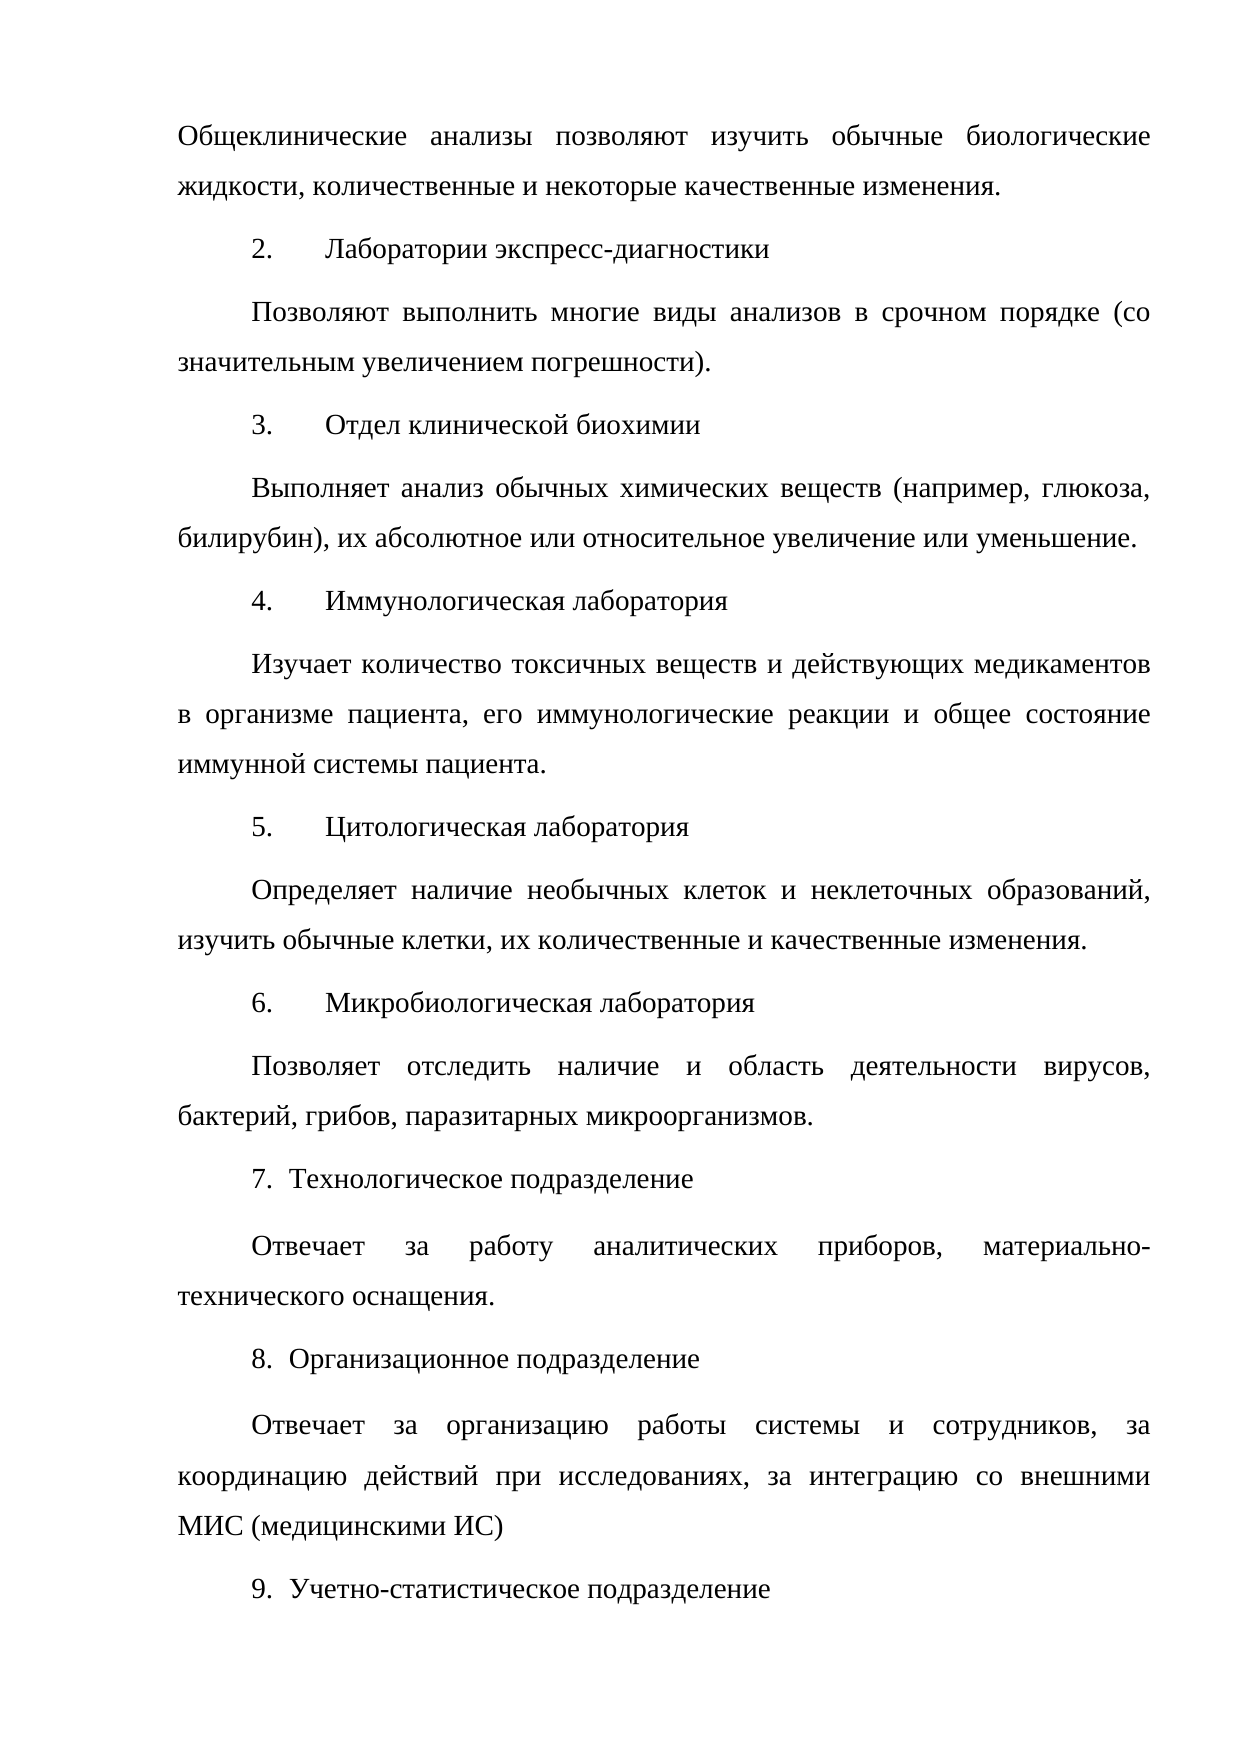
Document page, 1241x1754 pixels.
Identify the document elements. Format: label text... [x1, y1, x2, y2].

list Лаборатории экспресс-диагностики [177, 231, 1152, 265]
text Позволяют выполнить многие виды анализов в срочном порядке (со значительным увеличением погрешности). [177, 294, 1152, 378]
list Отдел клинической биохимии [177, 407, 1152, 441]
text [177, 118, 1152, 202]
list Организационное подразделение [251, 1341, 1152, 1374]
text Определяет наличие необычных клеток и неклеточных образований, изучить обычные клетки, их количественные и качественные изменения. [177, 872, 1152, 956]
text Изучает количество токсичных веществ и действующих медикаментов в организме пациента, его иммунологические реакции и общее состояние иммунной системы пациента. [177, 646, 1152, 780]
list Технологическое подразделение [251, 1161, 1152, 1195]
list Цитологическая лаборатория [177, 809, 1152, 843]
text Выполняет анализ обычных химических веществ (например, глюкоза, билирубин), их абсолютное или относительное увеличение или уменьшение. [177, 470, 1152, 554]
list Иммунологическая лаборатория [177, 583, 1152, 617]
text Отвечает за работу аналитических приборов, материально-технического оснащения. [177, 1228, 1152, 1312]
list Учетно-статистическое подразделение [251, 1571, 1152, 1604]
list Микробиологическая лаборатория [177, 985, 1152, 1019]
text Отвечает за организацию работы системы и сотрудников, за координацию действий при исследованиях, за интеграцию со внешними МИС (медицинскими ИС) [177, 1407, 1152, 1541]
text Позволяет отследить наличие и область деятельности вирусов, бактерий, грибов, паразитарных микроорганизмов. [177, 1048, 1152, 1132]
